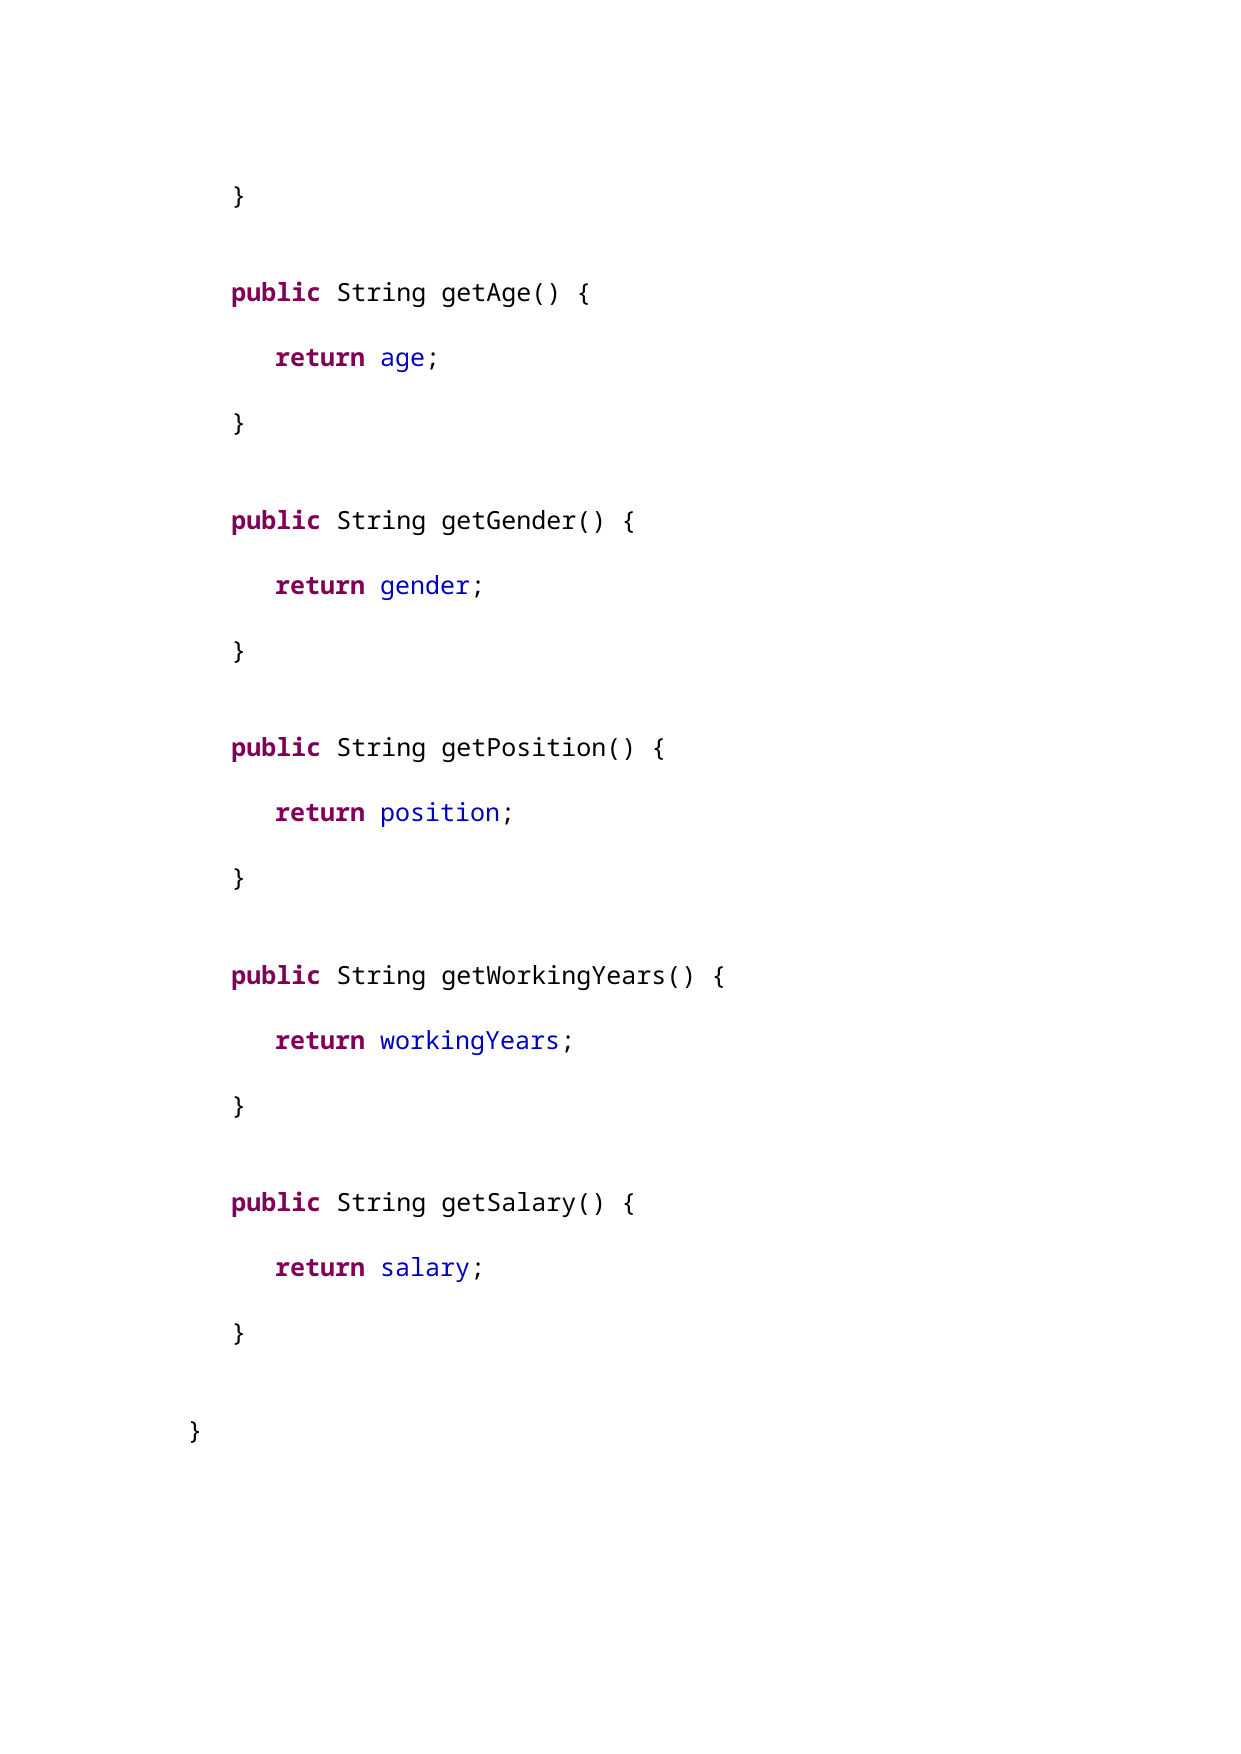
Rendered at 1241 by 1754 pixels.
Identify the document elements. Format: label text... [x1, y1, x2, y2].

text } [187, 1299, 1053, 1364]
text } [187, 1072, 1053, 1137]
text return workingYears; [187, 1007, 1053, 1072]
text public String getSalary() { [187, 1169, 1053, 1234]
text public String getAge() { [187, 259, 1053, 324]
text return age; [187, 324, 1053, 389]
text } [187, 1397, 1053, 1462]
text public String getGender() { [187, 487, 1053, 552]
text return salary; [187, 1234, 1053, 1299]
text return gender; [187, 552, 1053, 617]
text } [187, 844, 1053, 909]
text return position; [187, 779, 1053, 844]
text } [187, 389, 1053, 454]
text public String getPosition() { [187, 714, 1053, 779]
text public String getWorkingYears() { [187, 942, 1053, 1007]
text } [187, 617, 1053, 682]
text } [187, 162, 1053, 227]
